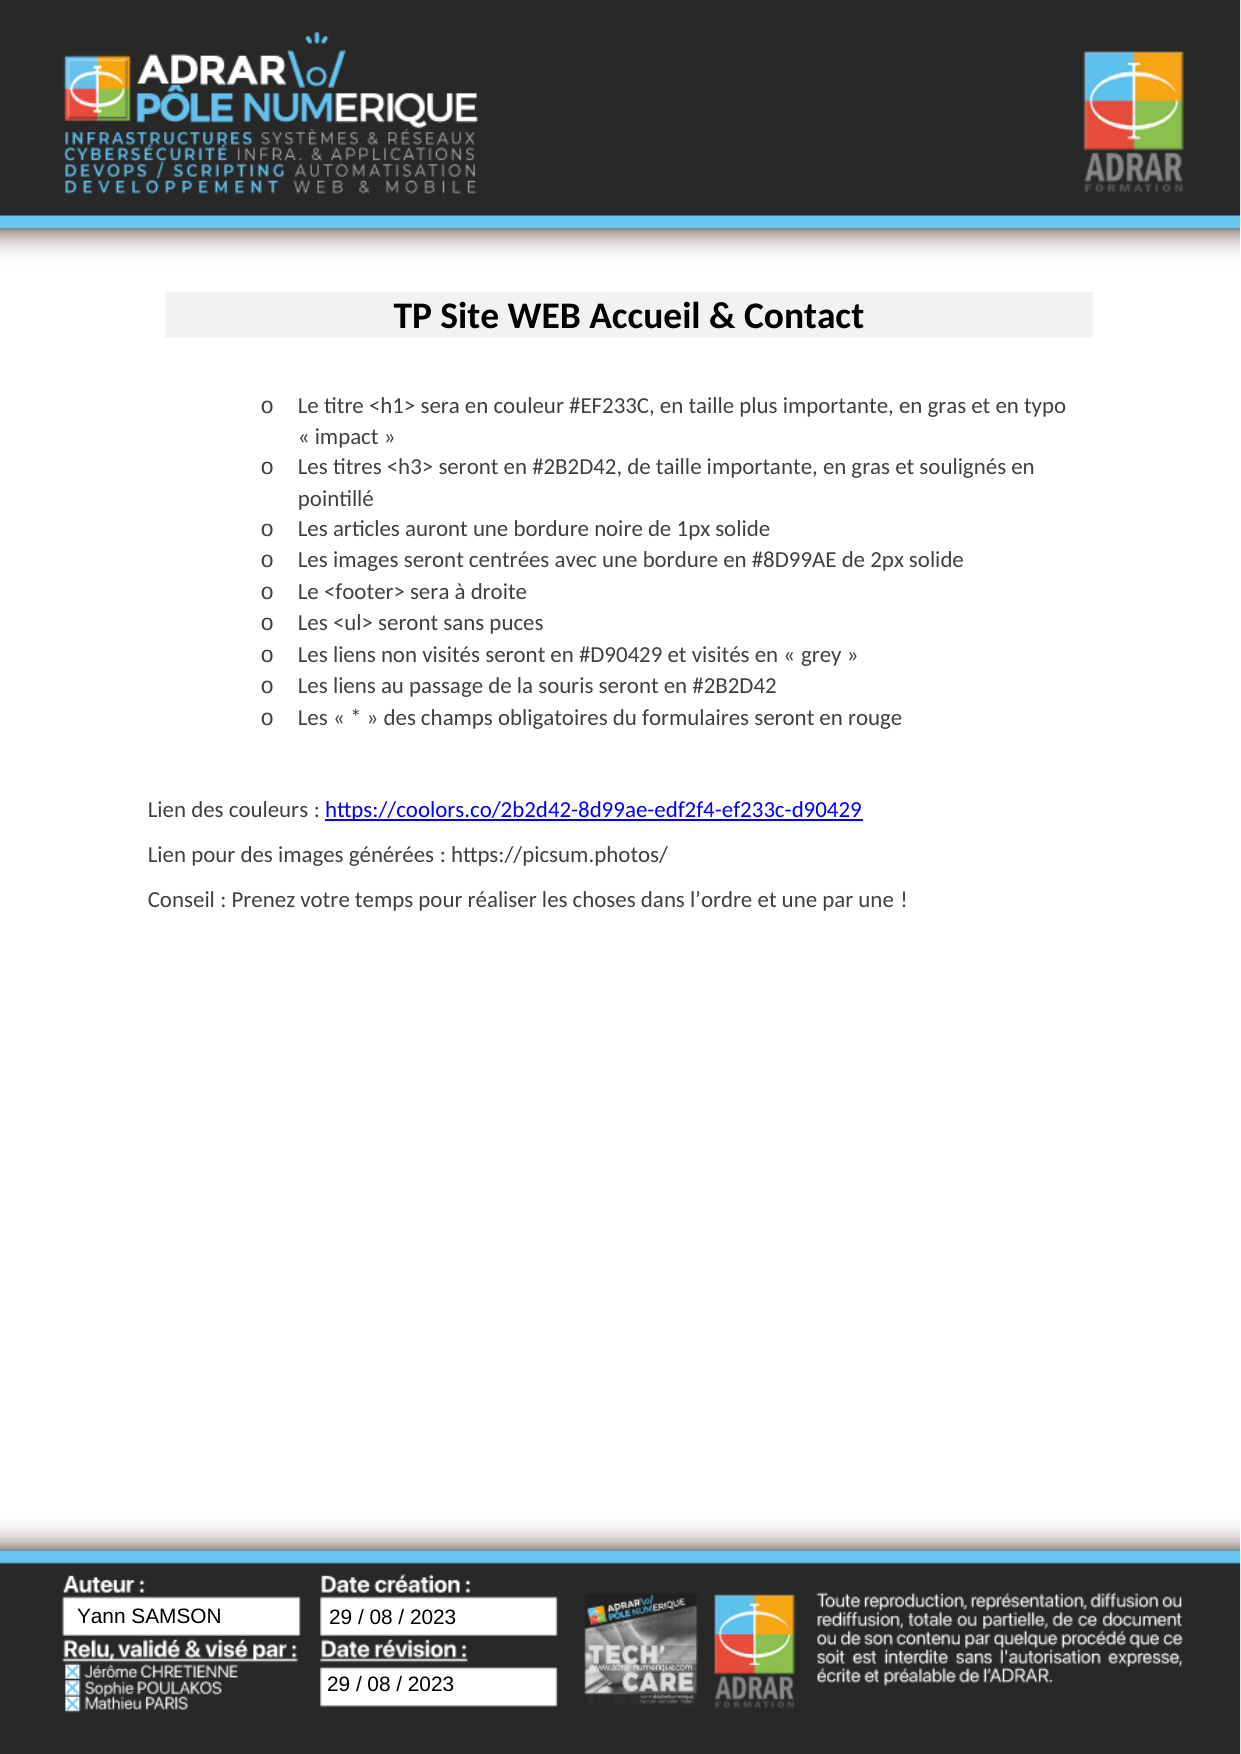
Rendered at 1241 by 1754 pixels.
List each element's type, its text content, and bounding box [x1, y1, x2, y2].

text Lien des couleurs : https://coolors.co/2b2d42-8d99ae-edf2f4-ef233c-d90429 [148, 795, 1093, 823]
picture [0, 0, 1241, 1754]
list Le titre <h1> sera en couleur #EF233C, en taille plus importante, en gras et en typo « impact » [260, 391, 1093, 450]
list Les articles auront une bordure noire de 1px solide [260, 514, 1093, 543]
list Les « * » des champs obligatoires du formulaires seront en rouge [260, 703, 1093, 732]
list Les titres <h3> seront en #2B2D42, de taille importante, en gras et soulignés en pointillé [260, 452, 1093, 512]
list Les images seront centrées avec une bordure en #8D99AE de 2px solide [260, 545, 1093, 574]
list Les liens non visités seront en #D90429 et visités en « grey » [260, 640, 1093, 669]
text Lien pour des images générées : https://picsum.photos/ [148, 840, 1093, 868]
list Le <footer> sera à droite [260, 577, 1093, 606]
text Conseil : Prenez votre temps pour réaliser les choses dans l’ordre et une par une ! [148, 885, 1093, 913]
list Les <ul> seront sans puces [260, 608, 1093, 637]
list Les liens au passage de la souris seront en #2B2D42 [260, 671, 1093, 700]
